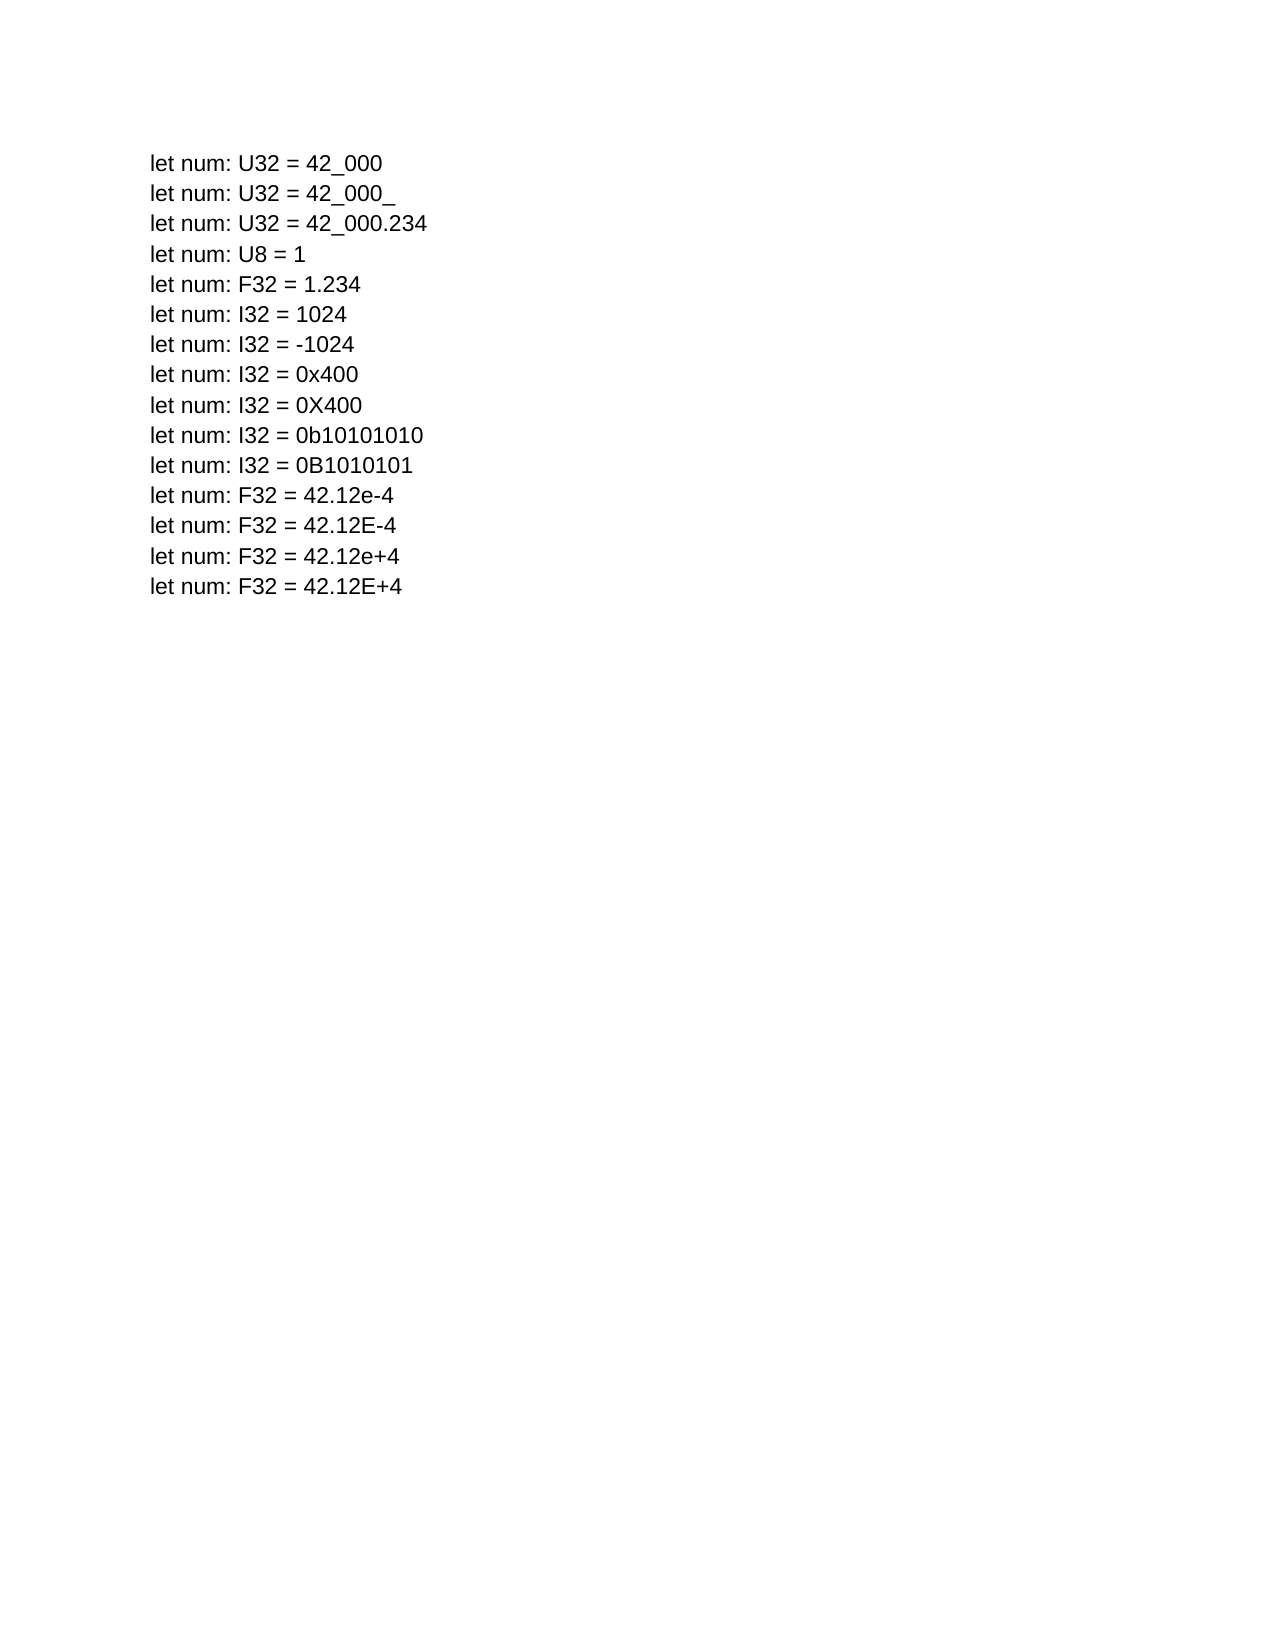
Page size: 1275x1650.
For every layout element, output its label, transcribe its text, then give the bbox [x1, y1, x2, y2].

text let num: I32 = 0B1010101 [150, 452, 1125, 478]
text let num: I32 = 0b10101010 [150, 422, 1125, 448]
text let num: F32 = 42.12e-4 [150, 482, 1125, 509]
text let num: I32 = 0x400 [150, 361, 1125, 388]
text let num: F32 = 42.12E-4 [150, 512, 1125, 539]
text let num: U32 = 42_000.234 [150, 210, 1125, 237]
text let num: I32 = 0X400 [150, 392, 1125, 418]
text let num: F32 = 42.12E+4 [150, 573, 1125, 599]
text let num: I32 = 1024 [150, 301, 1125, 327]
text let num: F32 = 42.12e+4 [150, 543, 1125, 569]
text let num: U32 = 42_000 [150, 150, 1125, 176]
text let num: F32 = 1.234 [150, 271, 1125, 297]
text let num: I32 = -1024 [150, 331, 1125, 358]
text let num: U8 = 1 [150, 241, 1125, 267]
text let num: U32 = 42_000_ [150, 180, 1125, 207]
